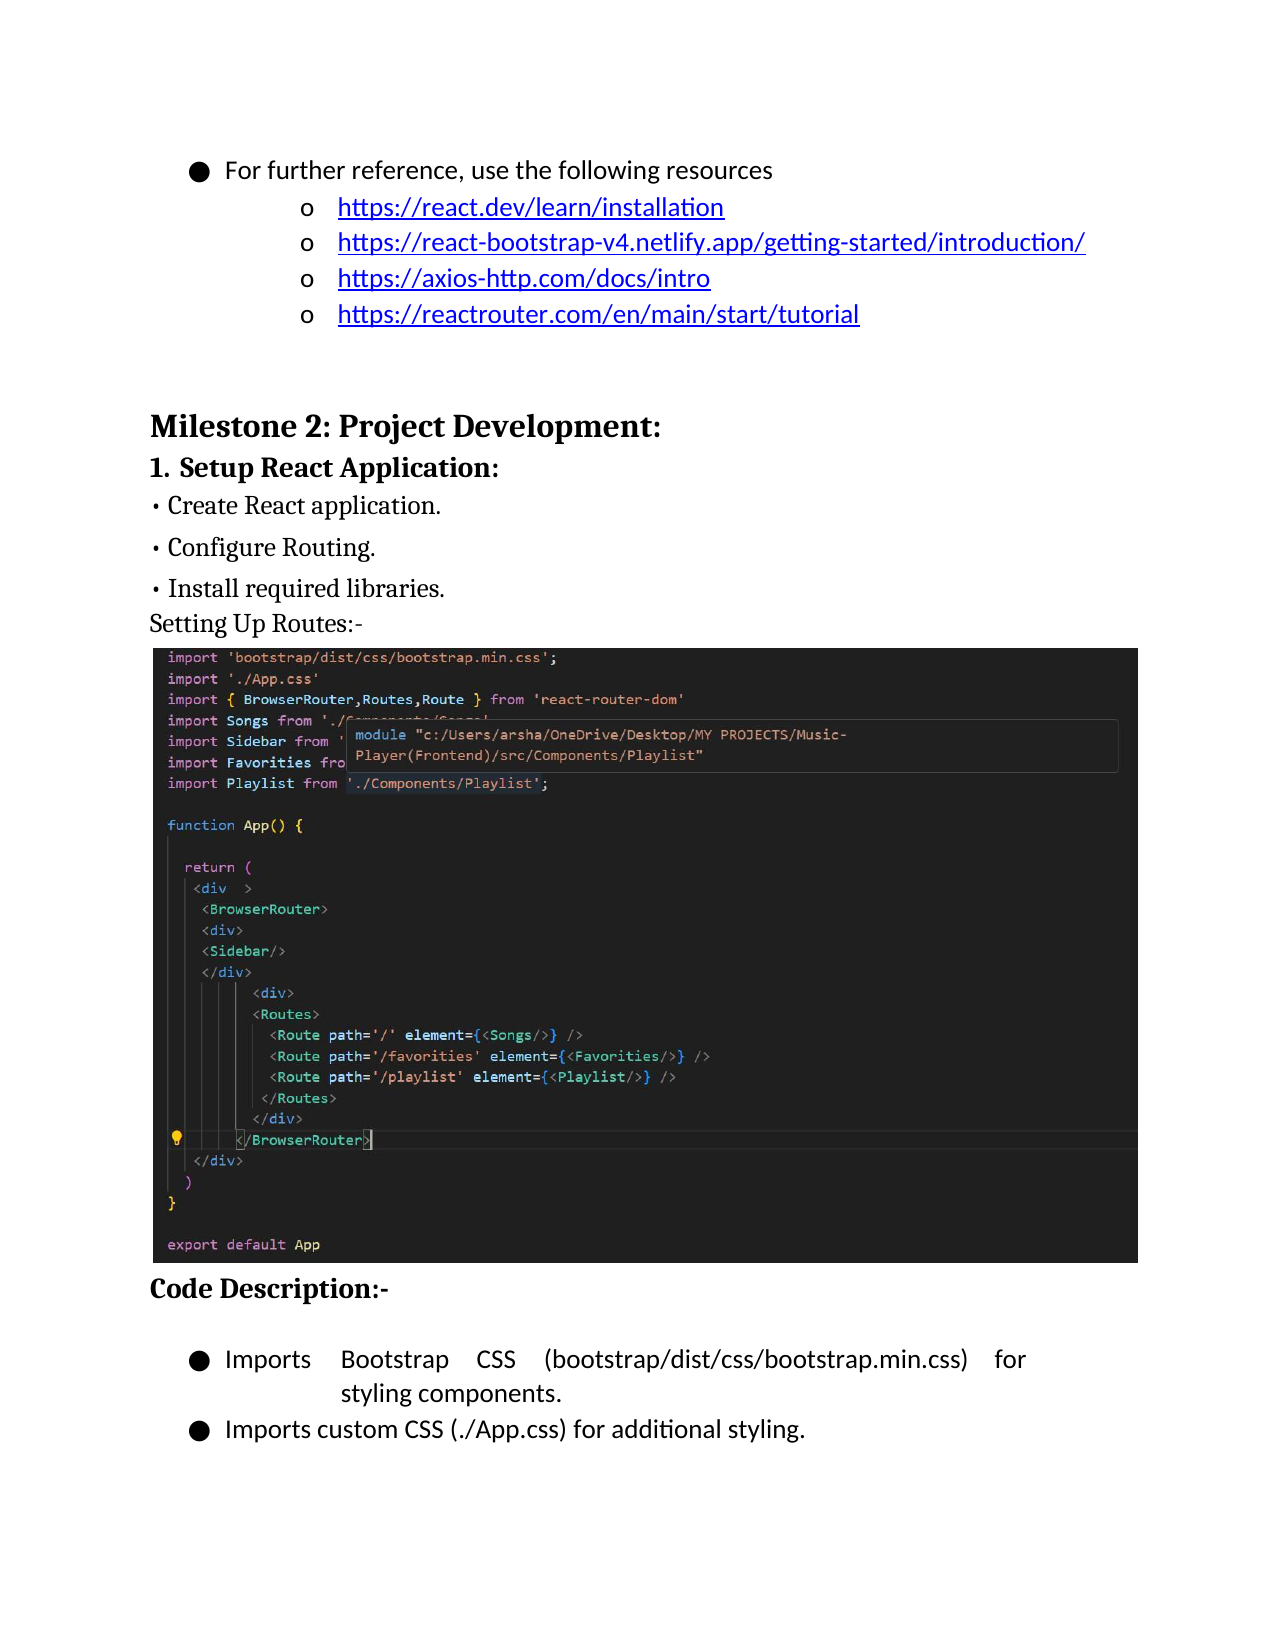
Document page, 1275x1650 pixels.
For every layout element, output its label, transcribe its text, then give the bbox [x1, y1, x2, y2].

list https://reactrouter.com/en/main/start/tutorial [300, 297, 1162, 330]
list Configure Routing. [150, 532, 1162, 563]
list Setup React Application: [150, 452, 1162, 485]
list https://react-bootstrap-v4.netlify.app/getting-started/introduction/ [300, 226, 1162, 259]
picture [153, 648, 1138, 1263]
list Install required libraries. Setting Up Routes:- [150, 573, 456, 640]
subtitle Milestone 2: Project Development: [150, 407, 1162, 446]
list Imports custom CSS (./App.css) for additional styling. [187, 1410, 1162, 1447]
list https://axios-http.com/docs/intro [300, 261, 1162, 294]
list Create React application. [150, 490, 1162, 521]
list For further reference, use the following resources [187, 151, 1162, 187]
list Imports Bootstrap CSS (bootstrap/dist/css/bootstrap.min.css) for styling components. [187, 1340, 1125, 1410]
list https://react.dev/learn/installation [300, 190, 1162, 223]
